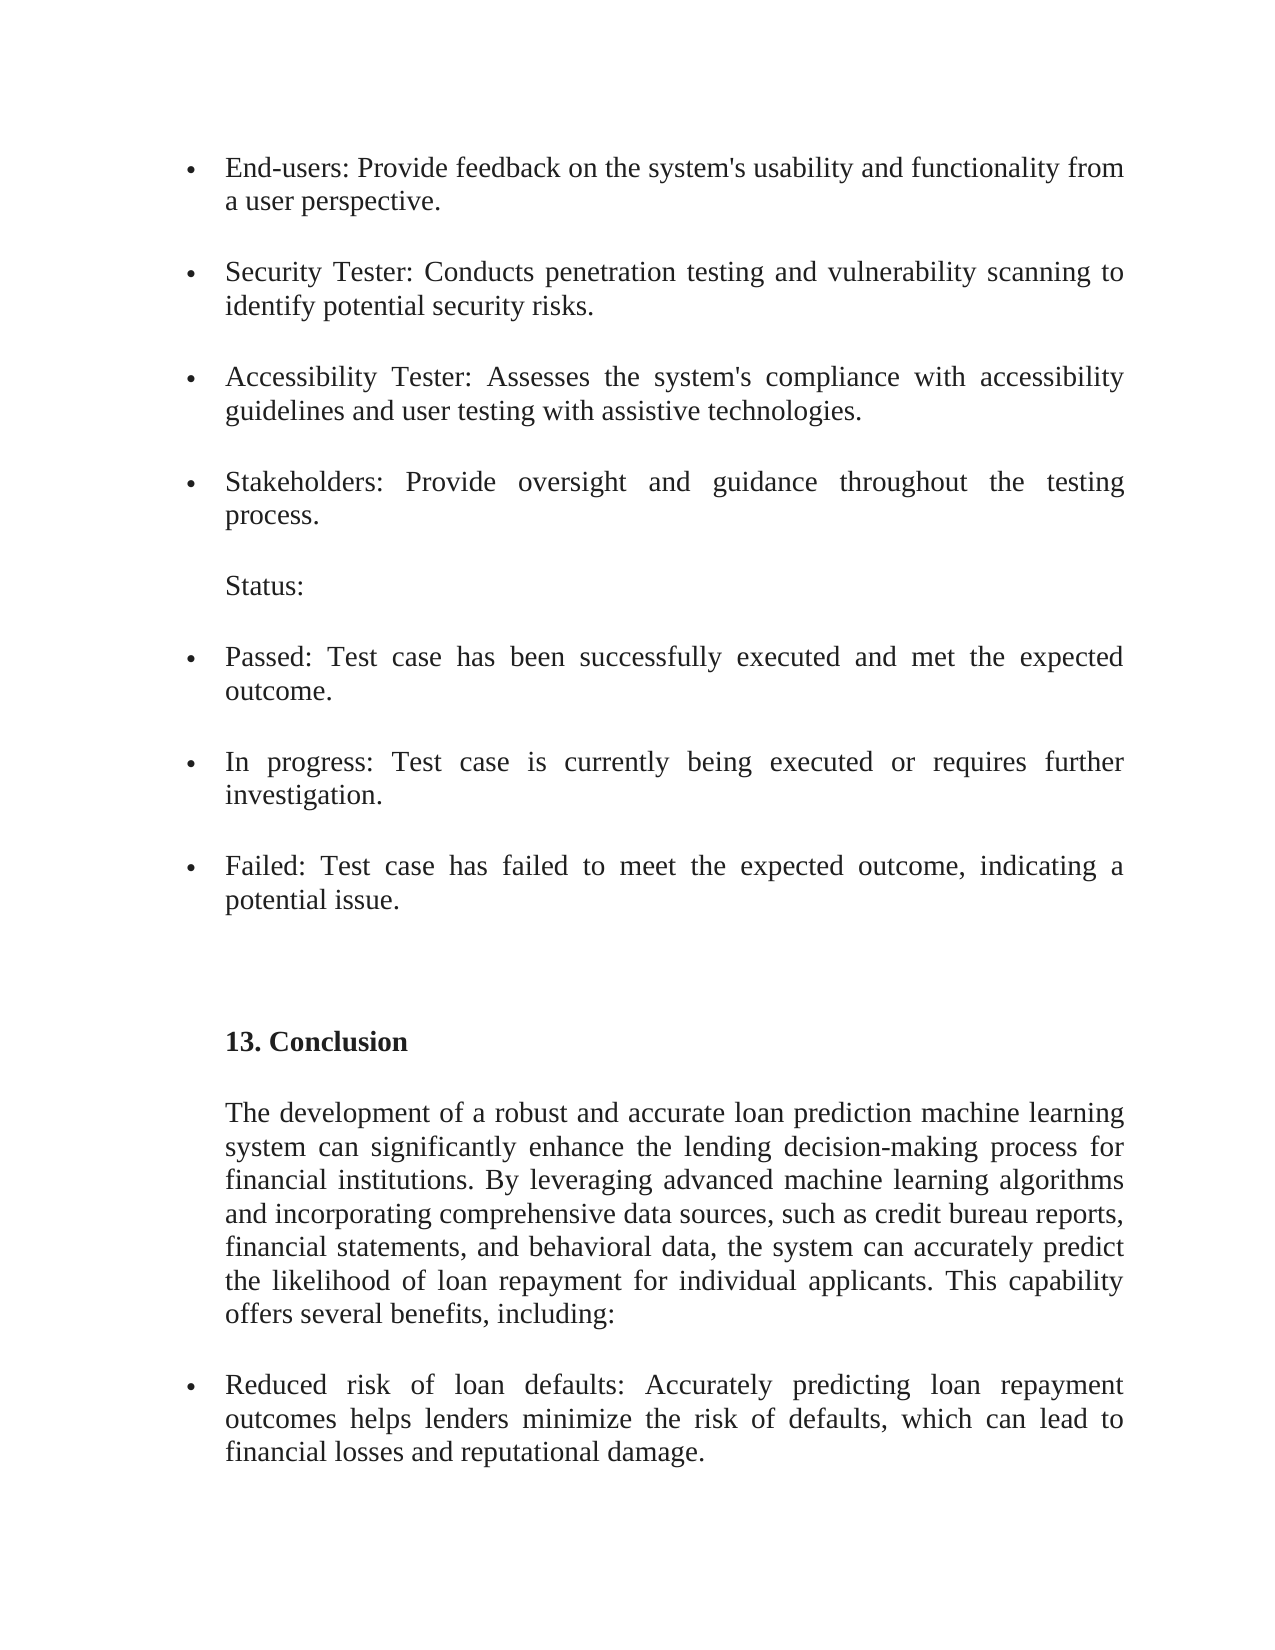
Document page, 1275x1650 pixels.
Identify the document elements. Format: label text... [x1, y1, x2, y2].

list Failed: Test case has failed to meet the expected outcome, indicating a potential issue. [187, 848, 1125, 916]
list Stakeholders: Provide oversight and guidance throughout the testing process. [187, 464, 1125, 531]
text The development of a robust and accurate loan prediction machine learning system can significantly enhance the lending decision-making process for financial institutions. By leveraging advanced machine learning algorithms and incorporating comprehensive data sources, such as credit bureau reports, financial statements, and behavioral data, the system can accurately predict the likelihood of loan repayment for individual applicants. This capability offers several benefits, including: [225, 1095, 1125, 1330]
list Security Tester: Conducts penetration testing and vulnerability scanning to identify potential security risks. [187, 254, 1125, 322]
text Status: [225, 568, 1125, 602]
list Reduced risk of loan defaults: Accurately predicting loan repayment outcomes helps lenders minimize the risk of defaults, which can lead to financial losses and reputational damage. [187, 1367, 1125, 1468]
list In progress: Test case is currently being executed or requires further investigation. [187, 744, 1125, 811]
list Accessibility Tester: Assesses the system's compliance with accessibility guidelines and user testing with assistive technologies. [187, 359, 1125, 426]
list Passed: Test case has been successfully executed and met the expected outcome. [187, 639, 1125, 706]
list End-users: Provide feedback on the system's usability and functionality from a user perspective. [187, 150, 1125, 217]
text 13. Conclusion [225, 1024, 1125, 1058]
